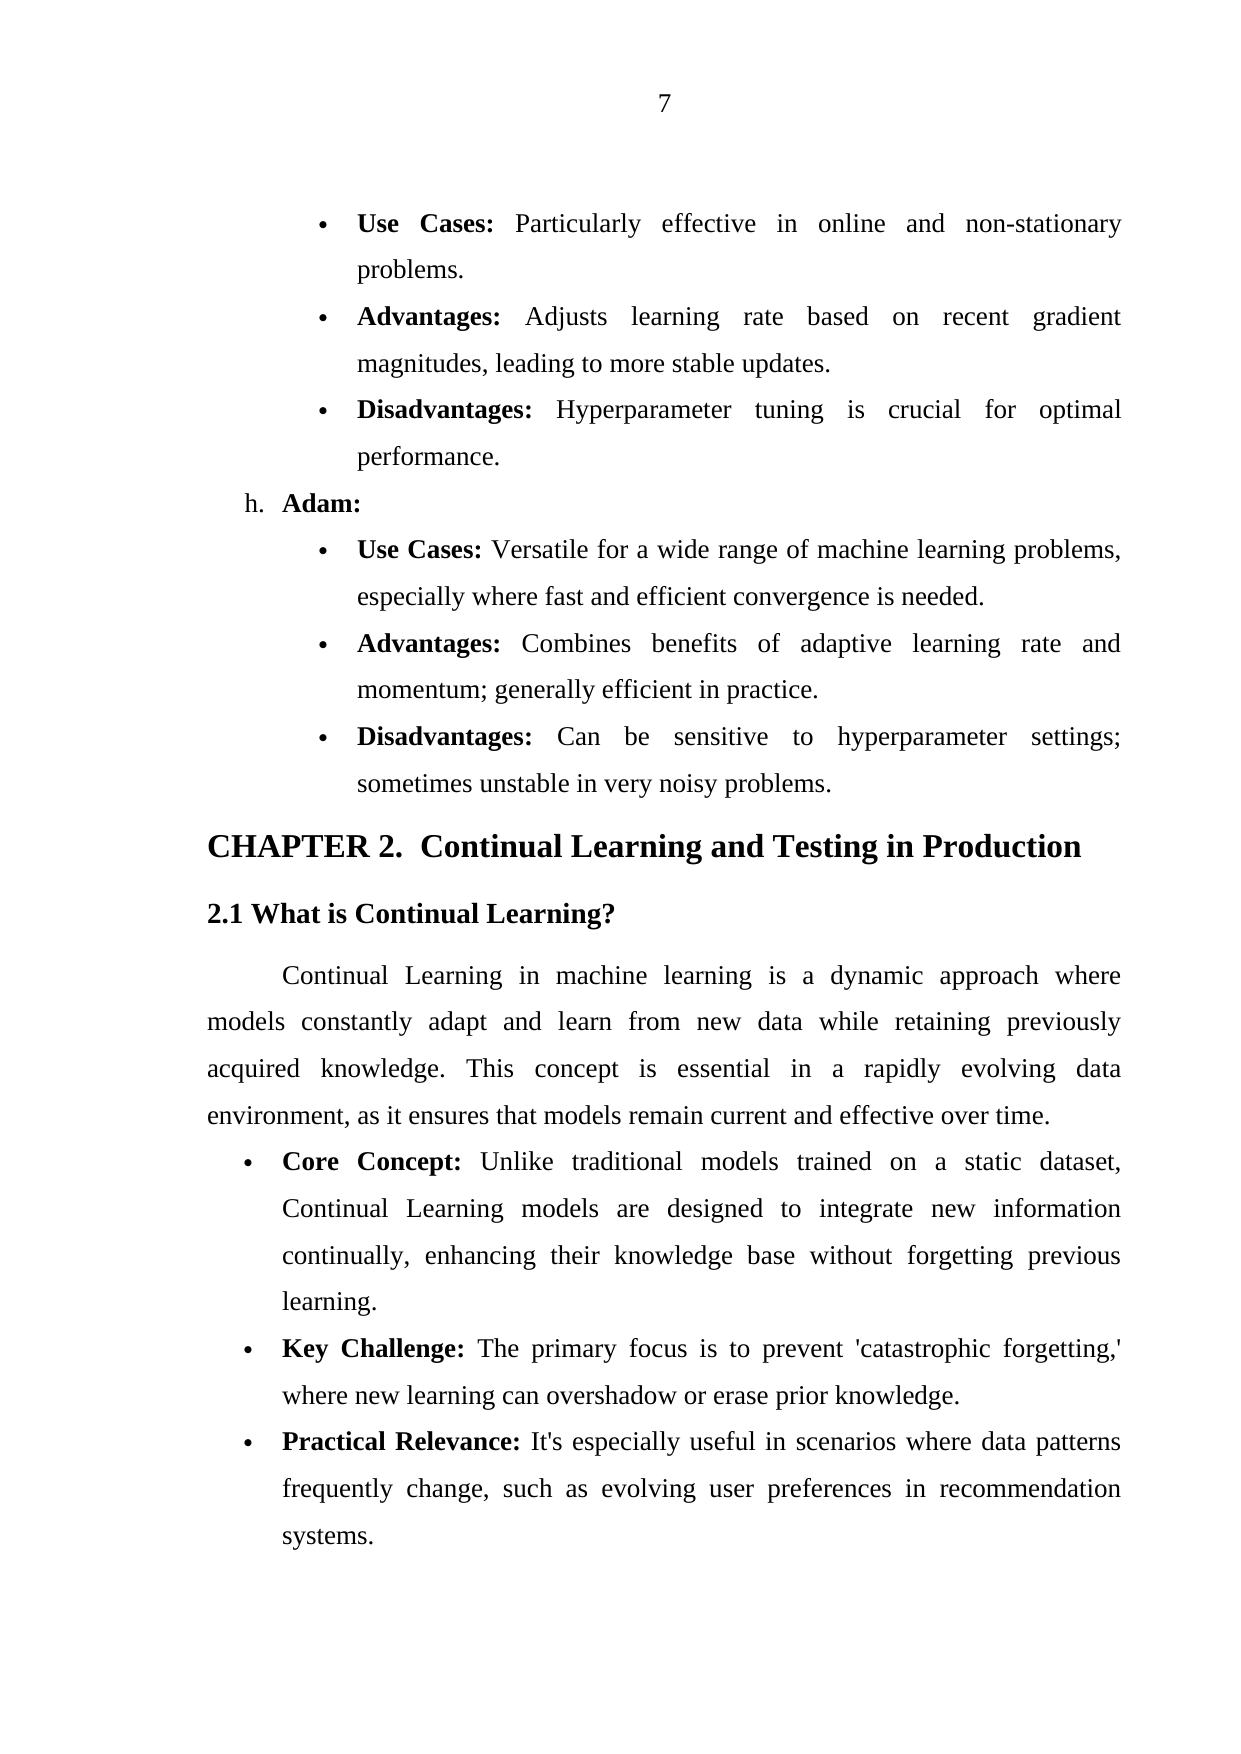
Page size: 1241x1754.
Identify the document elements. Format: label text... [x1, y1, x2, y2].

subtitle Continual Learning and Testing in Production [420, 826, 1122, 864]
list Adam: [244, 487, 1122, 518]
list Advantages: Adjusts learning rate based on recent gradient magnitudes, leading to more stable updates. [319, 300, 1122, 378]
subtitle What is Continual Learning? [207, 896, 1122, 929]
text Continual Learning in machine learning is a dynamic approach where models constantly adapt and learn from new data while retaining previously acquired knowledge. This concept is essential in a rapidly evolving data environment, as it ensures that models remain current and effective over time. [207, 959, 1122, 1130]
list Use Cases: Versatile for a wide range of machine learning problems, especially where fast and efficient convergence is needed. [319, 533, 1122, 611]
list Practical Relevance: It's especially useful in scenarios where data patterns frequently change, such as evolving user preferences in recommendation systems. [244, 1425, 1122, 1550]
list Disadvantages: Hyperparameter tuning is crucial for optimal performance. [319, 393, 1122, 471]
list Advantages: Combines benefits of adaptive learning rate and momentum; generally efficient in practice. [319, 627, 1122, 704]
list Key Challenge: The primary focus is to prevent 'catastrophic forgetting,' where new learning can overshadow or erase prior knowledge. [244, 1332, 1122, 1410]
list Use Cases: Particularly effective in online and non-stationary problems. [319, 207, 1122, 284]
list Core Concept: Unlike traditional models trained on a static dataset, Continual Learning models are designed to integrate new information continually, enhancing their knowledge base without forgetting previous learning. [244, 1145, 1122, 1317]
list Disadvantages: Can be sensitive to hyperparameter settings; sometimes unstable in very noisy problems. [319, 720, 1122, 798]
